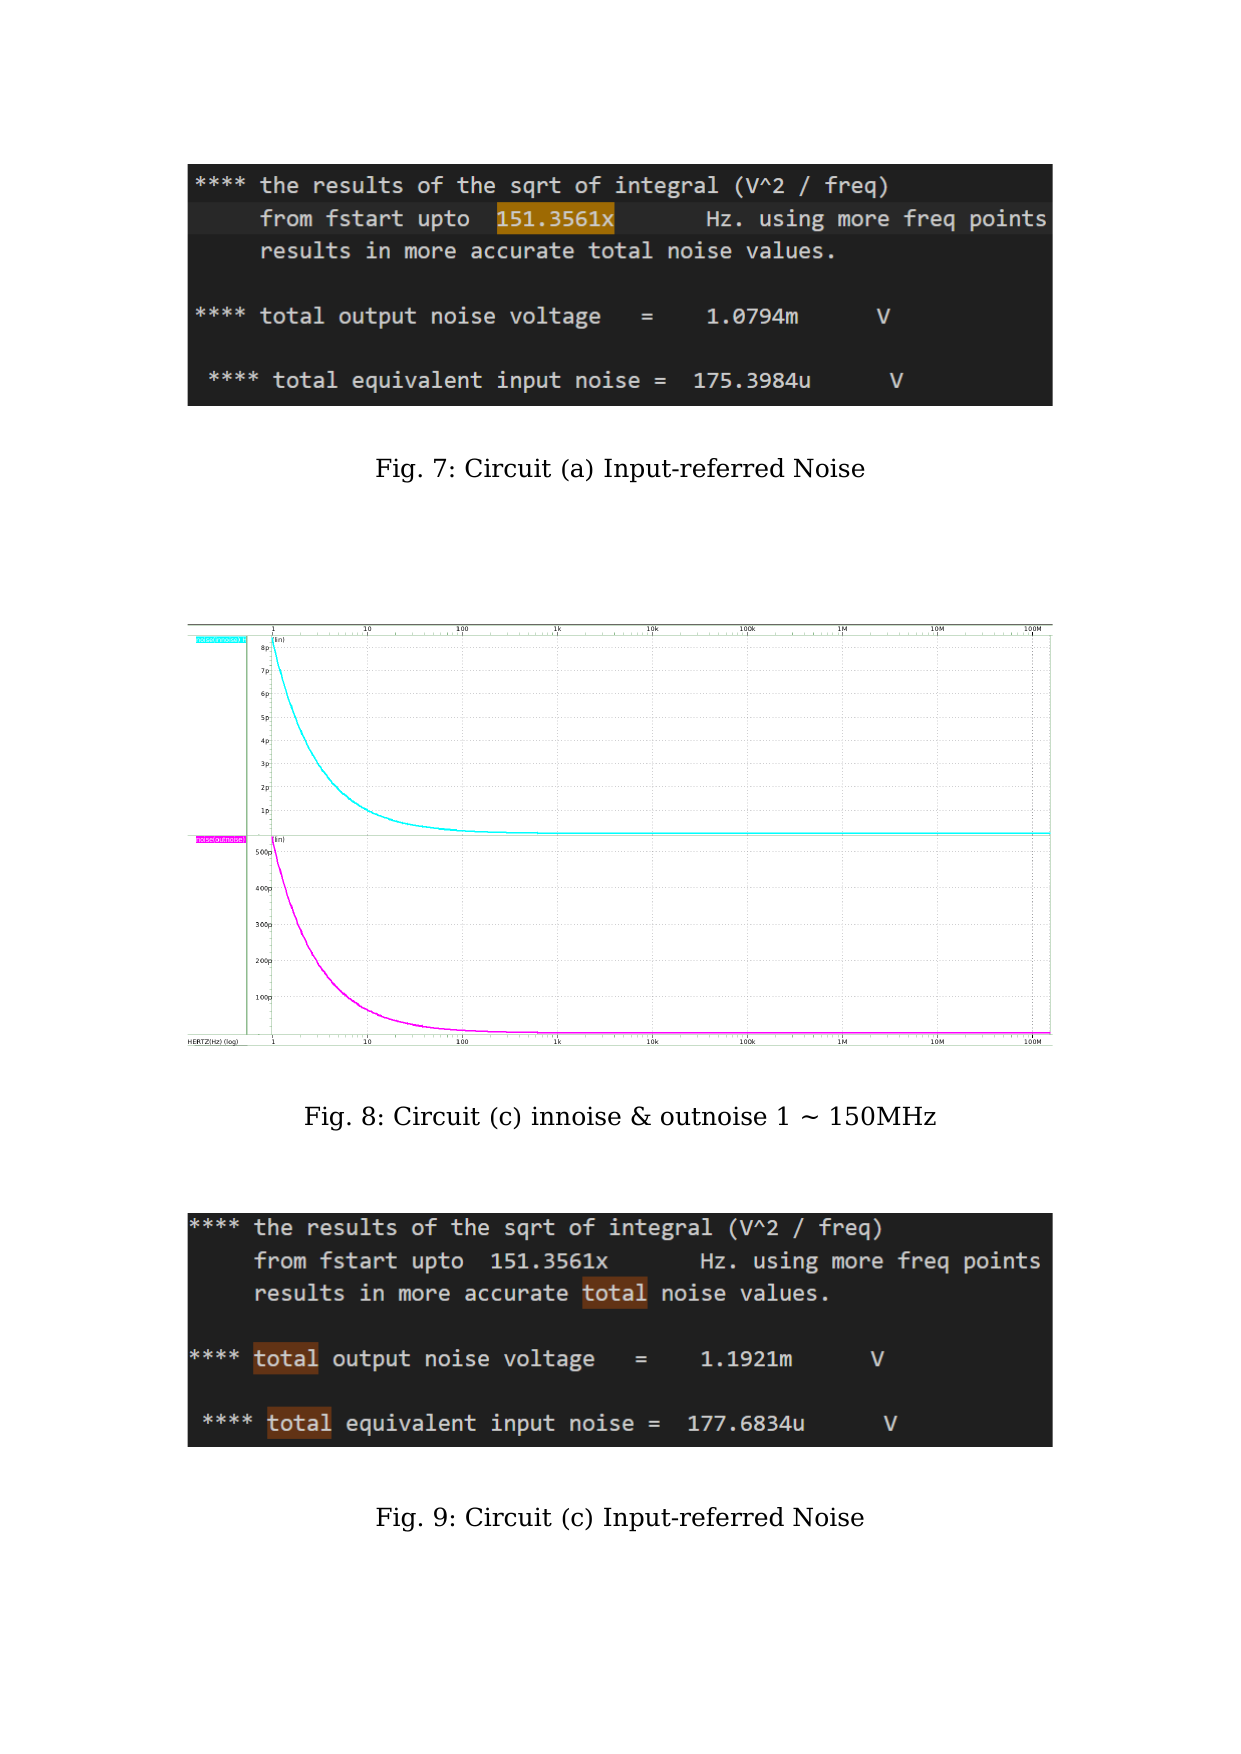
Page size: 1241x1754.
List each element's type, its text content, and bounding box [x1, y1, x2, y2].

picture [187, 624, 1053, 1046]
text Fig. 8: Circuit (c) innoise & outnoise 1 ~ 150MHz [187, 1096, 1053, 1134]
picture [187, 164, 1053, 406]
text Fig. 9: Circuit (c) Input-referred Noise [187, 1498, 1053, 1536]
picture [187, 1213, 1053, 1447]
text Fig. 7: Circuit (a) Input-referred Noise [187, 449, 1053, 486]
